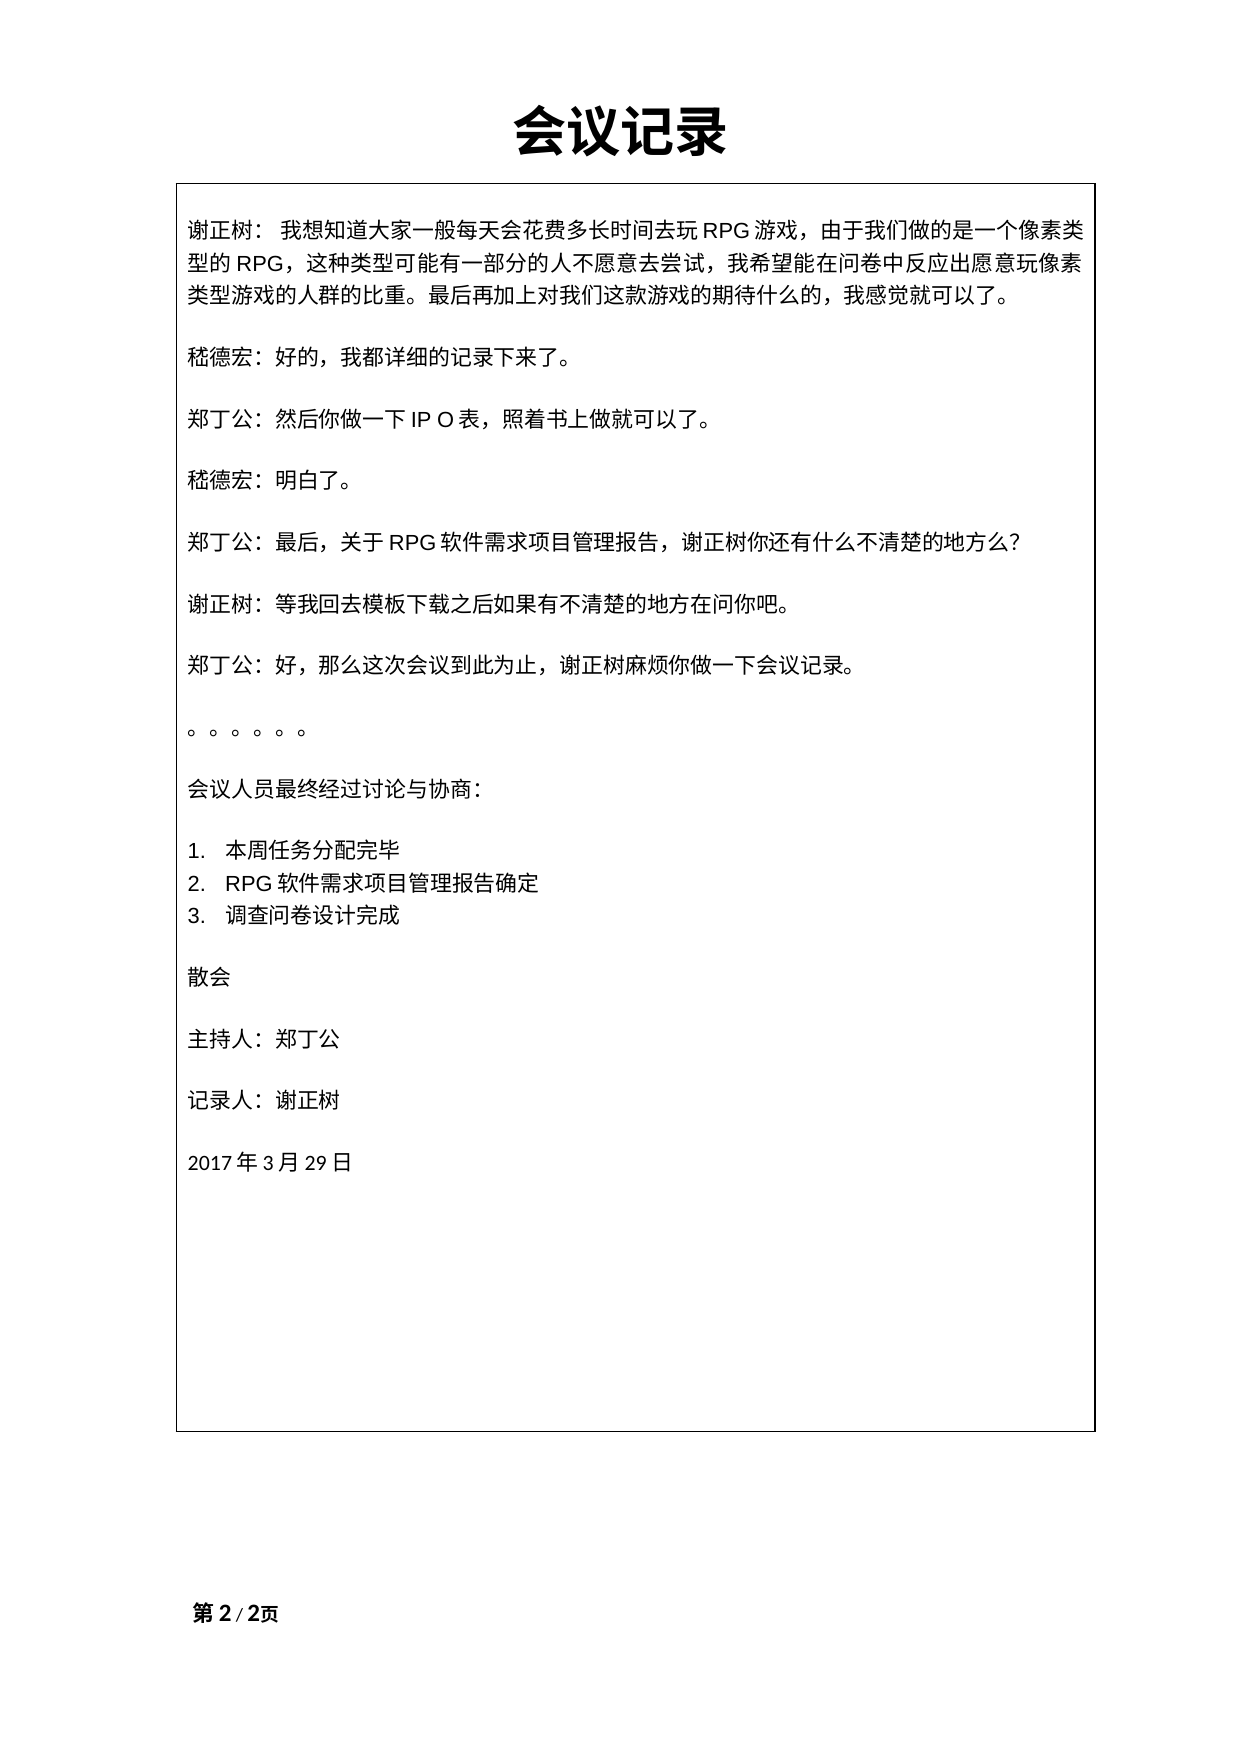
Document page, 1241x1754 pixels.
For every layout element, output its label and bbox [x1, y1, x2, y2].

table_cell [177, 184, 1094, 1431]
